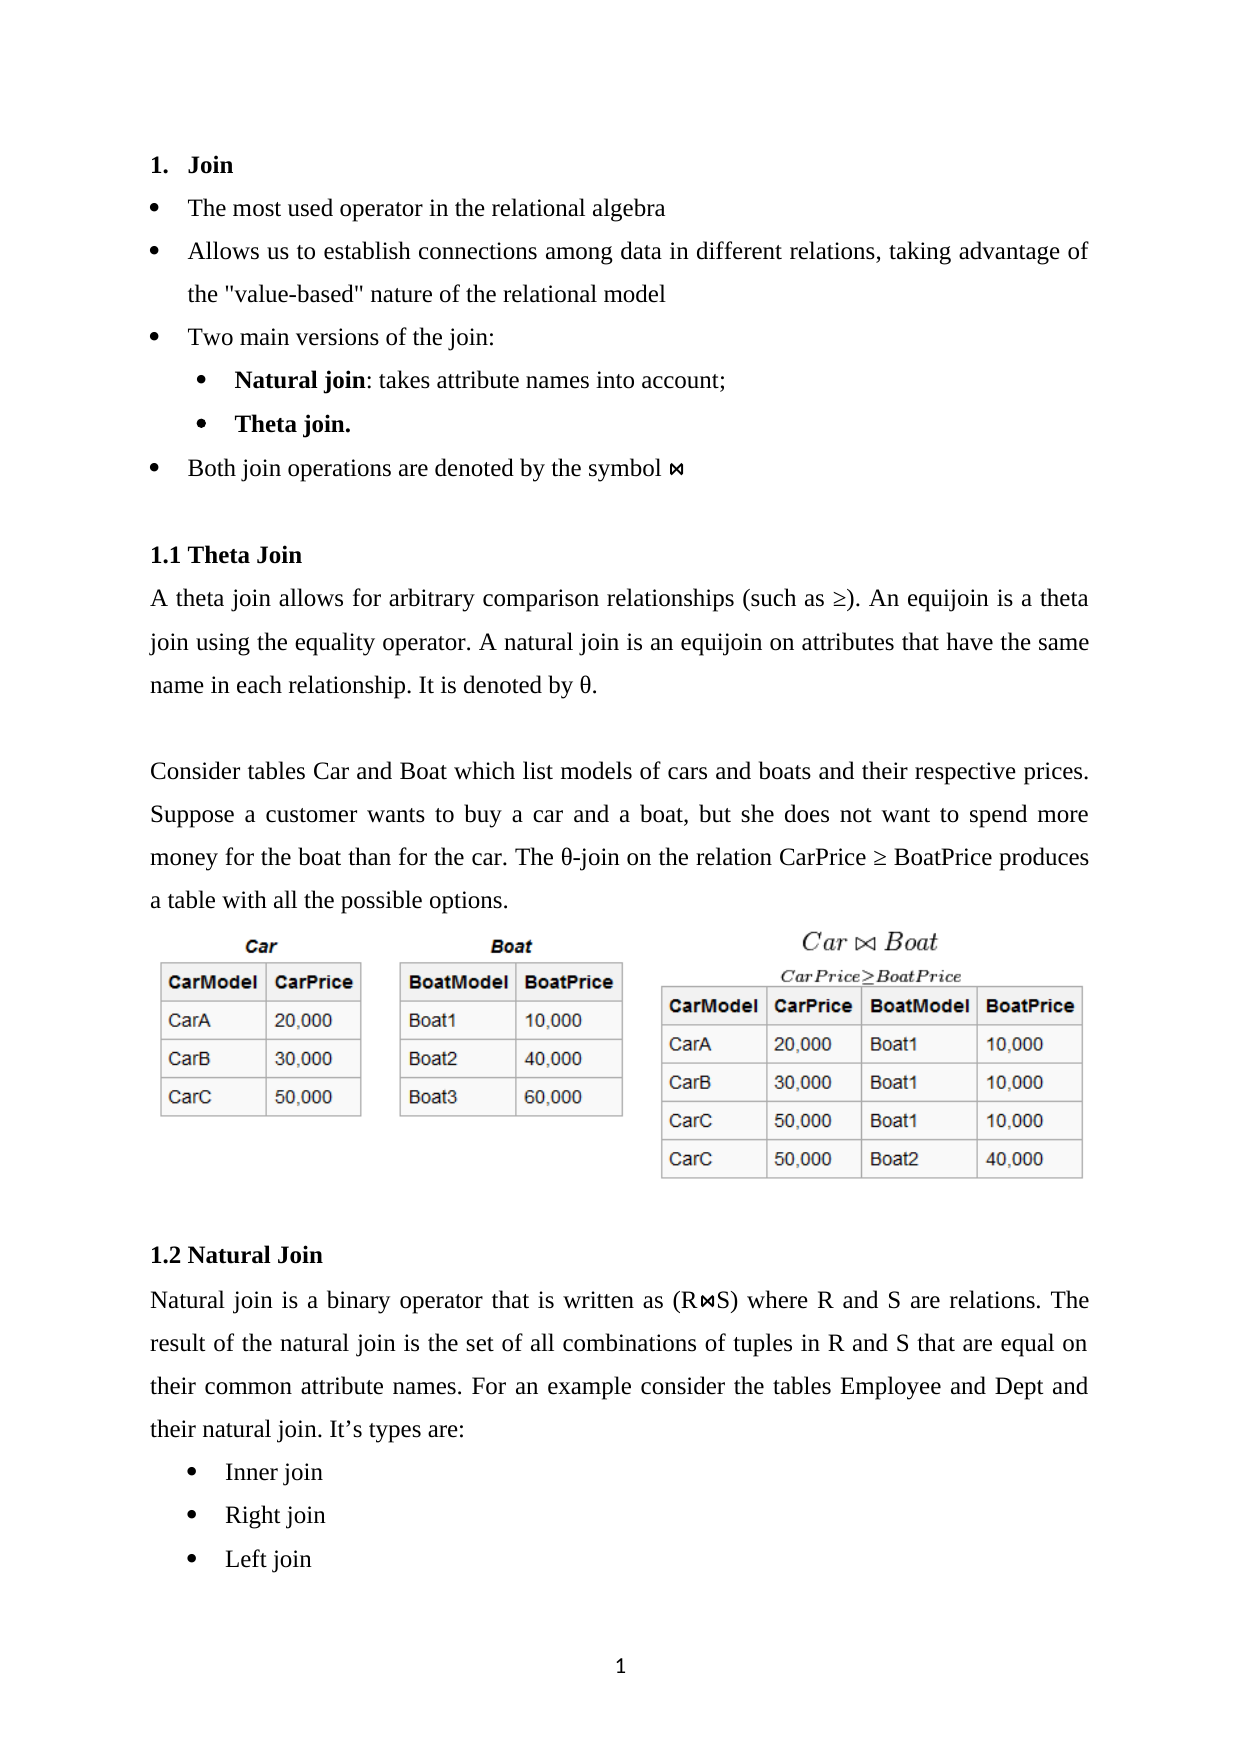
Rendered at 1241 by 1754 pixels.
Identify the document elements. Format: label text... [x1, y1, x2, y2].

list Left join [187, 1544, 1090, 1572]
list Theta Join [150, 540, 1090, 569]
list The most used operator in the relational algebra [150, 193, 1090, 222]
list Join [150, 150, 1090, 179]
text Consider tables Car and Boat which list models of cars and boats and their respective prices. Suppose a customer wants to buy a car and a boat, but she does not want to spend more money for the boat than for the car. The θ-join on the relation CarPrice ≥ BoatPrice produces a table with all the possible options. [150, 756, 1090, 914]
list Inner join [187, 1457, 1090, 1486]
text A theta join allows for arbitrary comparison relationships (such as ≥). An equijoin is a theta join using the equality operator. A natural join is an equijoin on attributes that have the same name in each relationship. It is denoted by θ. [150, 583, 1090, 698]
list Natural Join [150, 1240, 1090, 1269]
list Right join [187, 1501, 1090, 1529]
list Both join operations are denoted by the symbol ⋈ [150, 452, 1090, 482]
list Theta join. [197, 409, 1090, 437]
list Allows us to establish connections among data in different relations, taking advantage of the "value-based" nature of the relational model [150, 236, 1090, 308]
picture [150, 928, 1091, 1184]
list Two main versions of the join: [150, 322, 1090, 351]
list Natural join: takes attribute names into account; [197, 366, 1090, 394]
text Natural join is a binary operator that is written as (R⋈S) where R and S are relations. The result of the natural join is the set of all combinations of tuples in R and S that are equal on their common attribute names. For an example consider the tables Employee and Dept and their natural join. It’s types are: [150, 1283, 1090, 1443]
